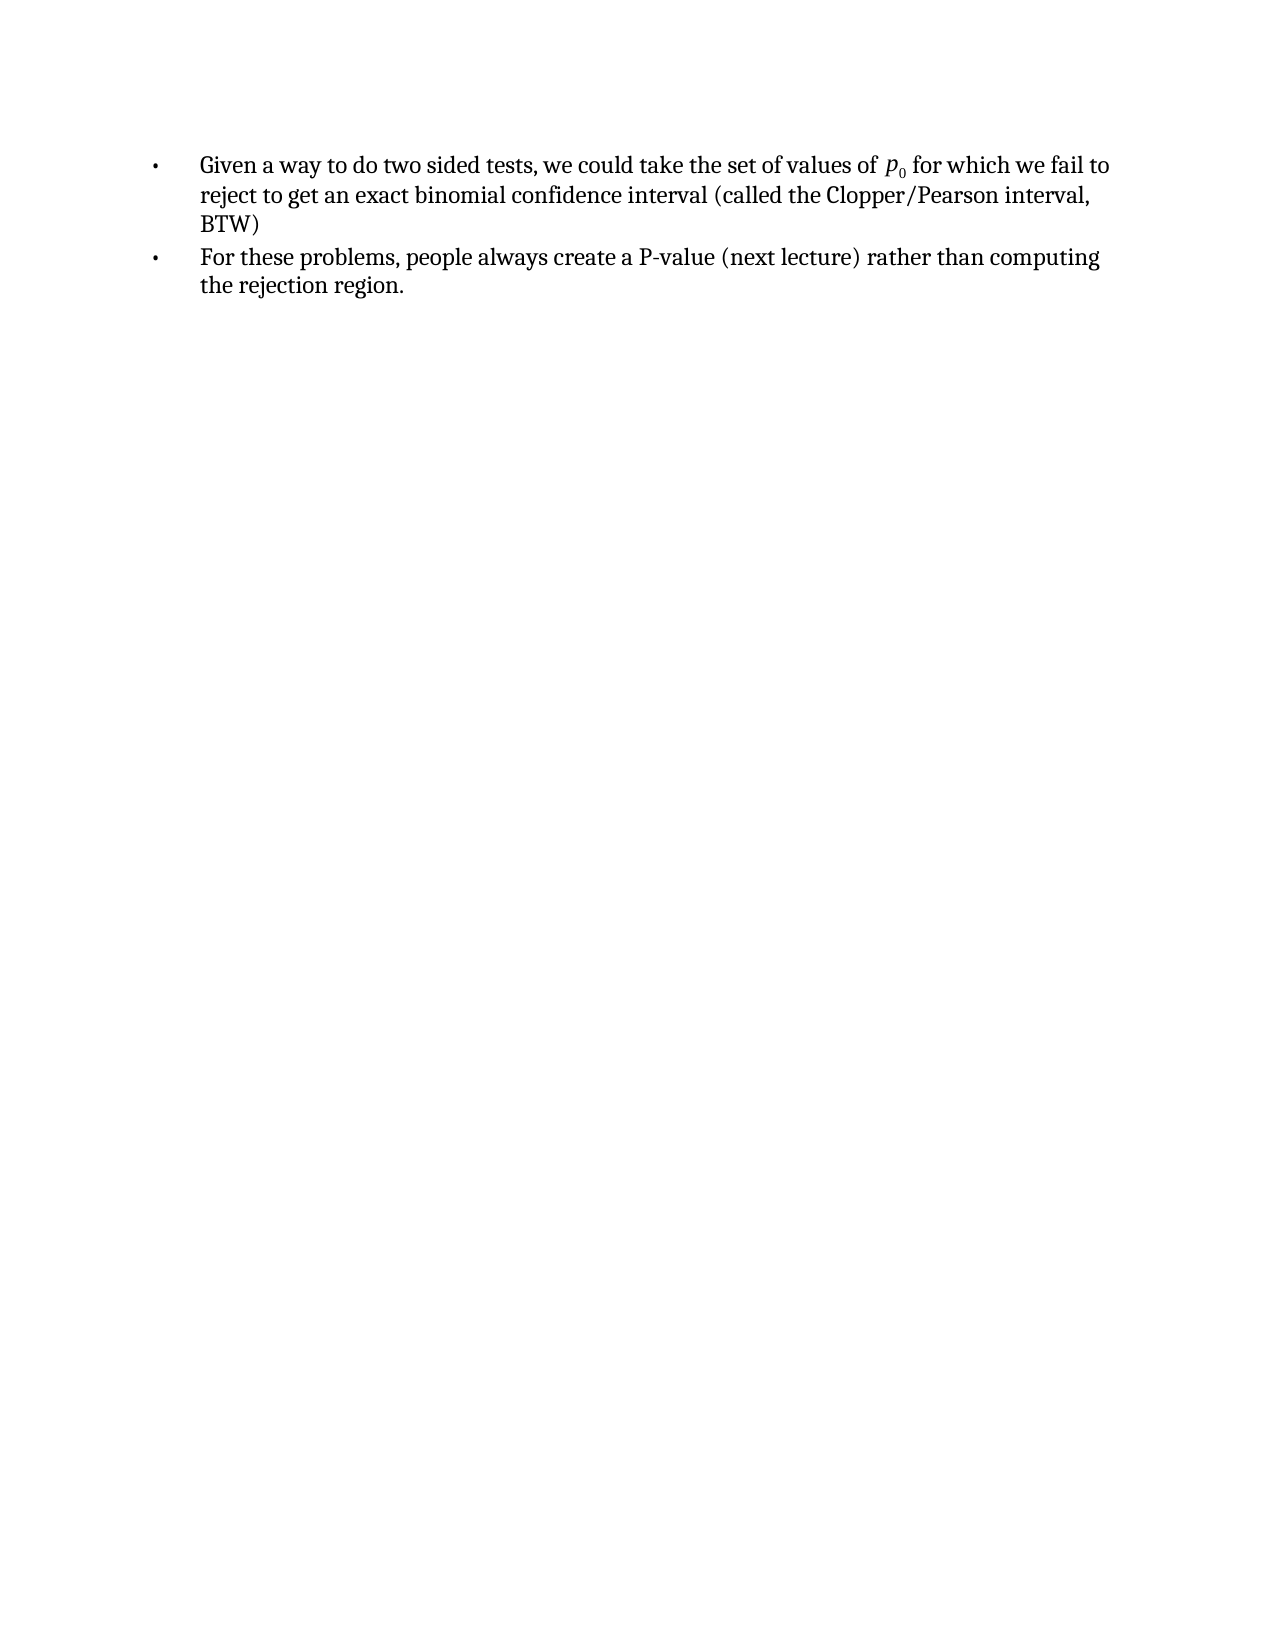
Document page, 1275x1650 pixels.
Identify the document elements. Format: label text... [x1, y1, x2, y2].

list Given a way to do two sided tests, we could take the set of values of for which we fail to reject to get an exact binomial confidence interval (called the Clopper/Pearson interval, BTW) [150, 150, 1125, 239]
list For these problems, people always create a P-value (next lecture) rather than computing the rejection region. [150, 243, 1125, 300]
